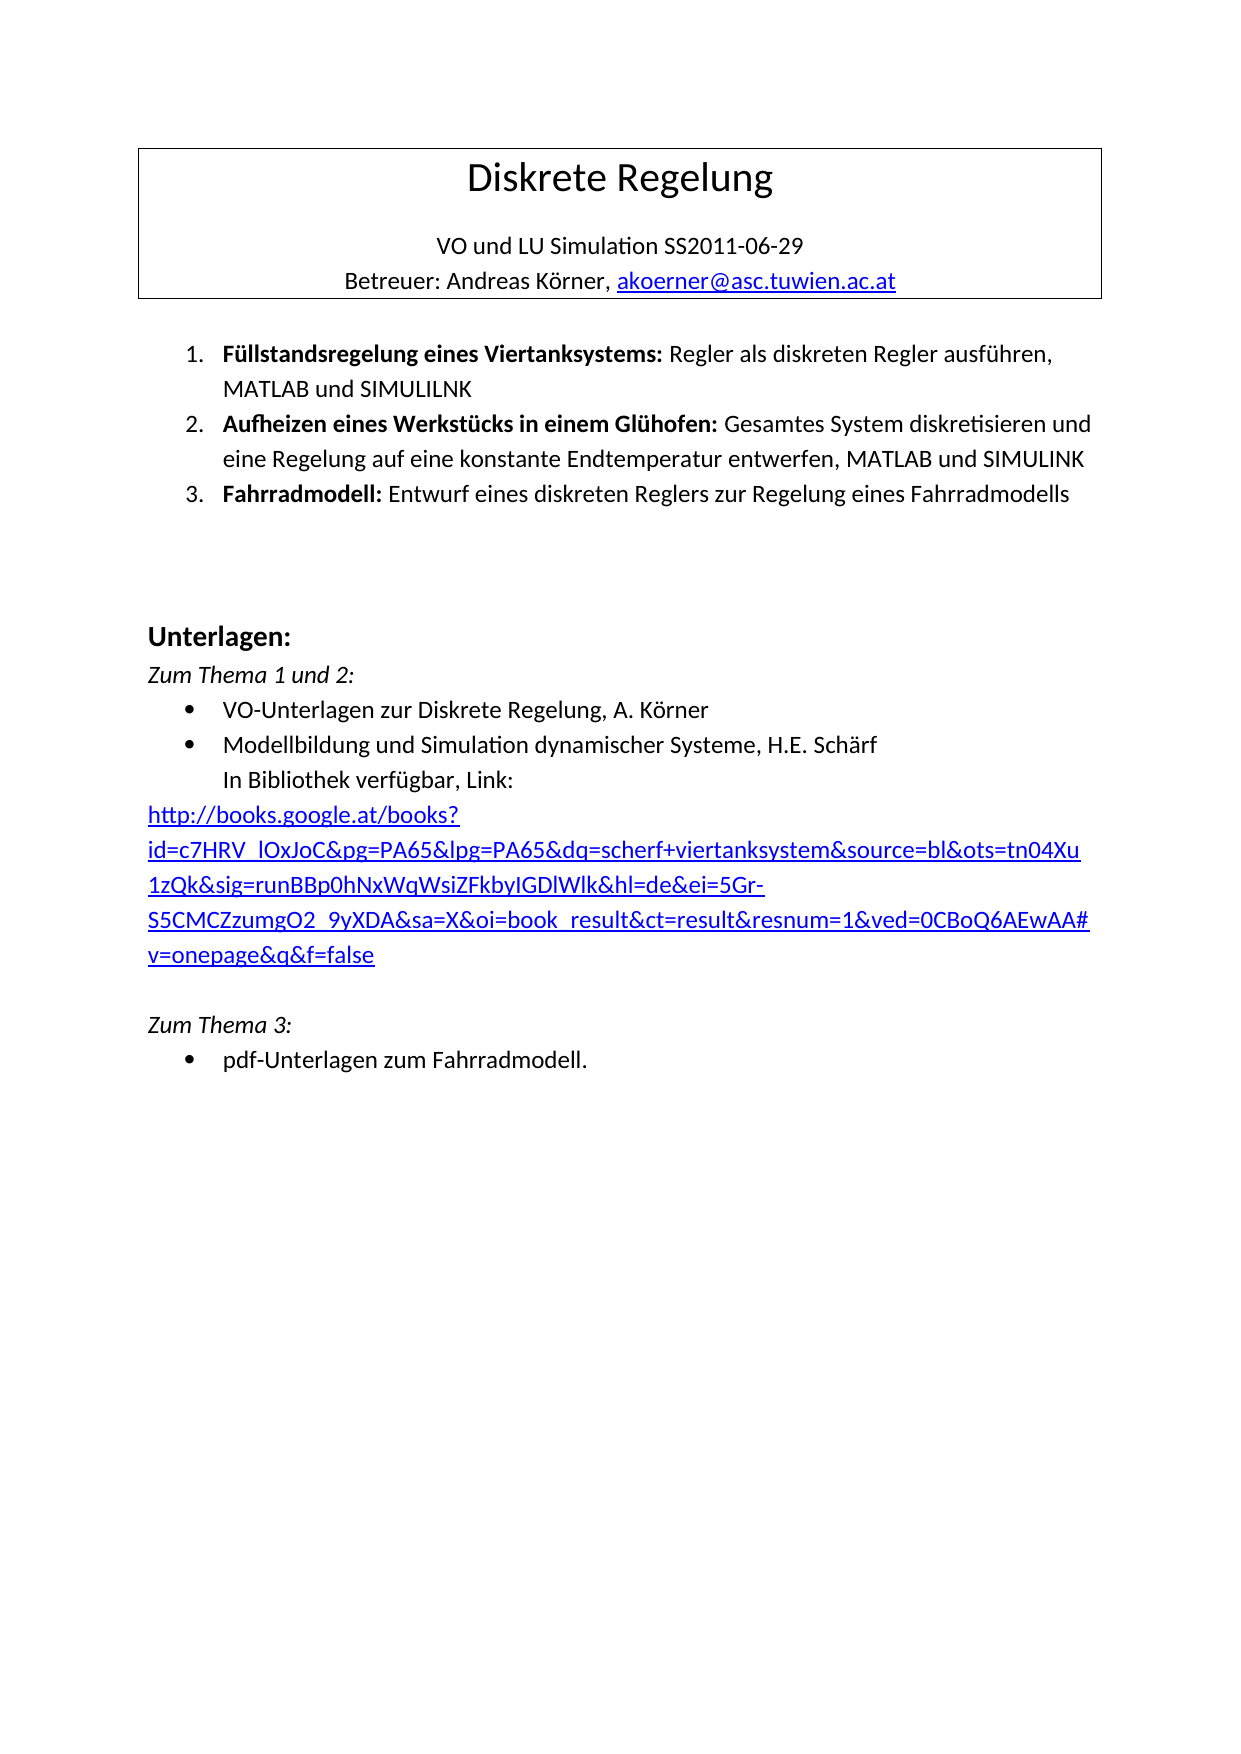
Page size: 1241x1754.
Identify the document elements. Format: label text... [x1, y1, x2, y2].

text VO und LU Simulation SS2011-06-29 [139, 227, 1101, 261]
text Betreuer: Andreas Körner, akoerner@asc.tuwien.ac.at [139, 262, 1101, 298]
list Füllstandsregelung eines Viertanksystems: Regler als diskreten Regler ausführen, MATLAB und SIMULILNK [185, 338, 1093, 404]
text Zum Thema 1 und 2: [148, 659, 1093, 689]
list Modellbildung und Simulation dynamischer Systeme, H.E. Schärf [185, 729, 1093, 759]
list Fahrradmodell: Entwurf eines diskreten Reglers zur Regelung eines Fahrradmodells [185, 478, 1093, 509]
list pdf-Unterlagen zum Fahrradmodell. [185, 1044, 1093, 1074]
text http://books.google.at/books?id=c7HRV_lOxJoC&pg=PA65&lpg=PA65&dq=scherf+viertanksystem&source=bl&ots=tn04Xu1zQk&sig=runBBp0hNxWqWsiZFkbyIGDlWlk&hl=de&ei=5Gr-S5CMCZzumgO2_9yXDA&sa=X&oi=book_result&ct=result&resnum=1&ved=0CBoQ6AEwAA#v=onepage&q&f=false [148, 799, 1093, 969]
text Diskrete Regelung [139, 149, 1101, 202]
text Unterlagen: [148, 618, 1093, 654]
list Aufheizen eines Werkstücks in einem Glühofen: Gesamtes System diskretisieren und eine Regelung auf eine konstante Endtemperatur entwerfen, MATLAB und SIMULINK [185, 408, 1093, 474]
list VO-Unterlagen zur Diskrete Regelung, A. Körner [185, 694, 1093, 724]
list In Bibliothek verfügbar, Link: [223, 764, 1093, 794]
text Zum Thema 3: [148, 1009, 1093, 1039]
